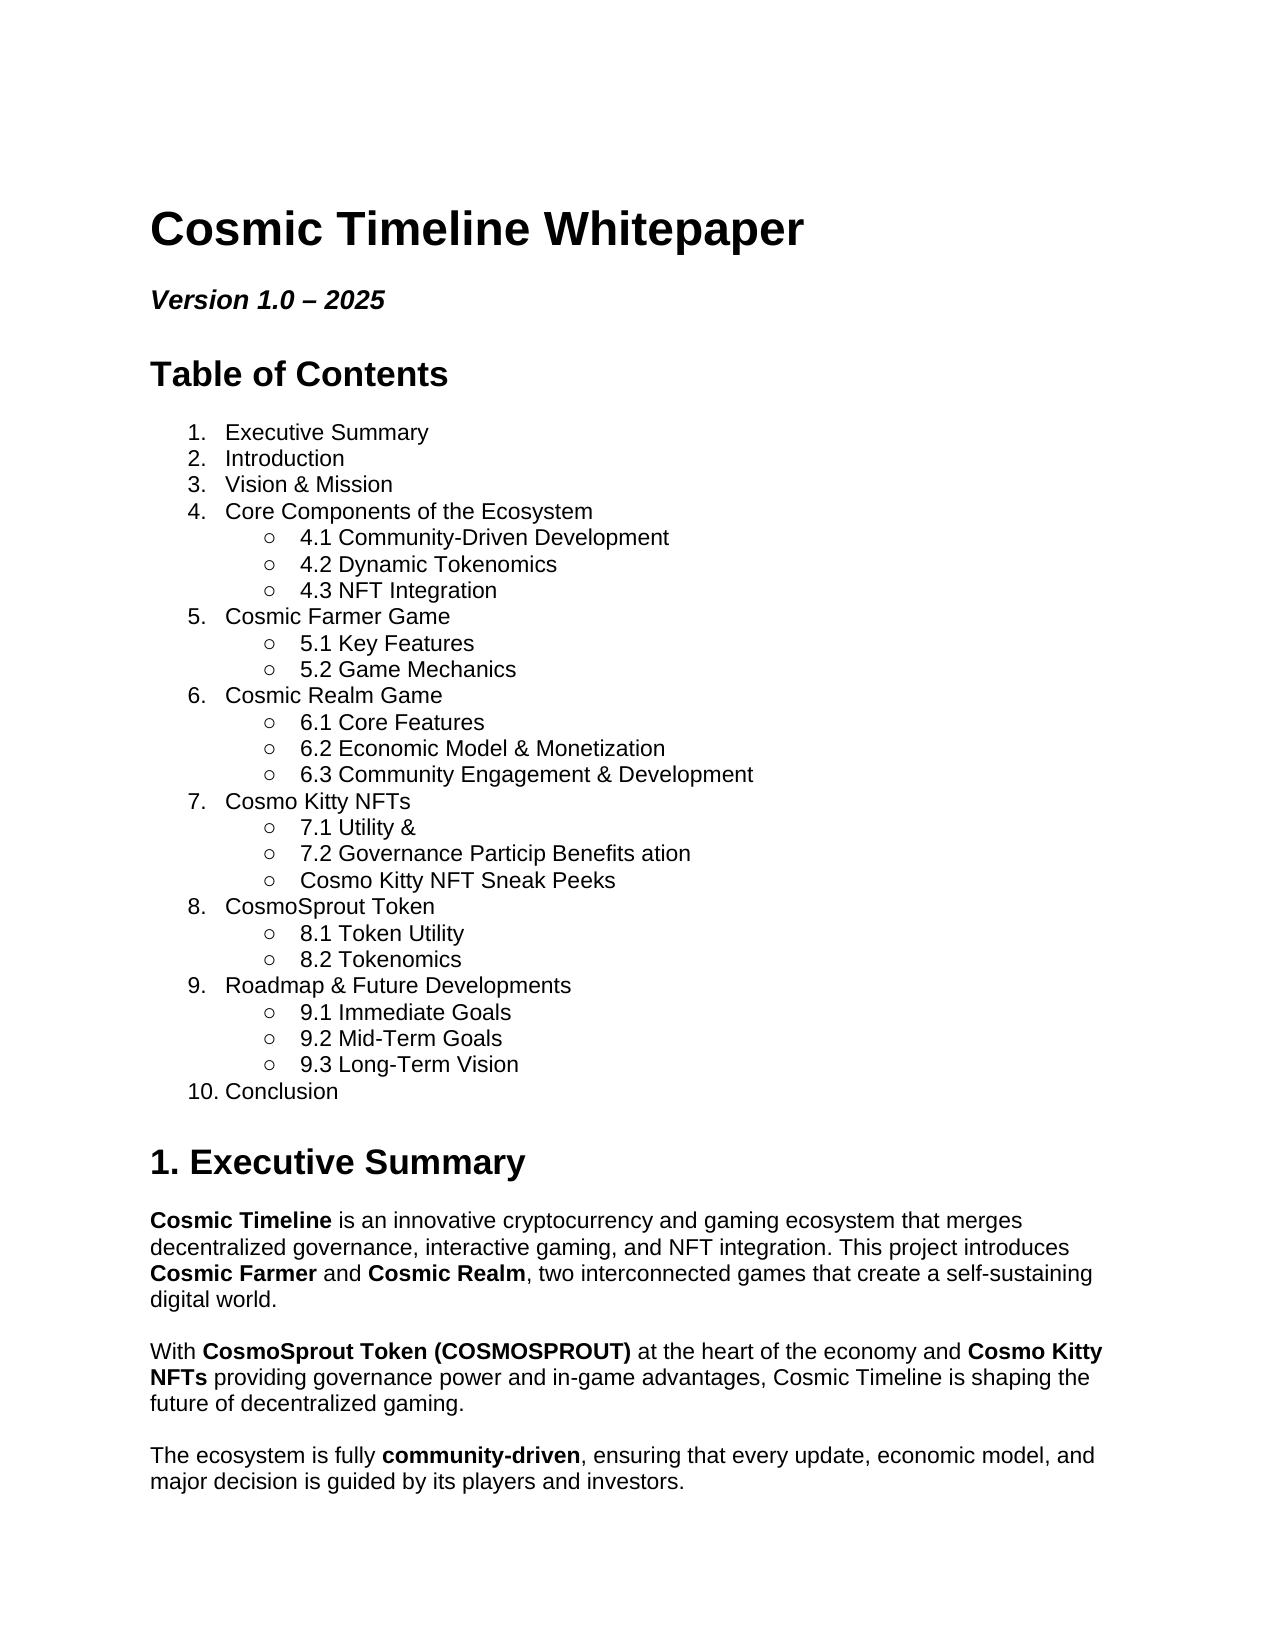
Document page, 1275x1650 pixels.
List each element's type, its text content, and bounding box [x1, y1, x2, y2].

list Cosmo Kitty NFTs [187, 788, 1125, 814]
list 7.2 Governance Particip Benefits ation [262, 840, 1125, 867]
list 8.1 Token Utility [262, 919, 1125, 946]
list 5.1 Key Features [262, 629, 1125, 656]
list 4.2 Dynamic Tokenomics [262, 551, 1125, 577]
list 4.3 NFT Integration [262, 577, 1125, 603]
list 5.2 Game Mechanics [262, 656, 1125, 682]
subtitle Version 1.0 – 2025 [150, 284, 1125, 316]
list 9.3 Long-Term Vision [262, 1051, 1125, 1078]
list 9.1 Immediate Goals [262, 998, 1125, 1025]
subtitle 1. Executive Summary [150, 1141, 1125, 1182]
list Vision & Mission [187, 471, 1125, 498]
list 4.1 Community-Driven Development [262, 524, 1125, 551]
list 9.2 Mid-Term Goals [262, 1025, 1125, 1051]
list 6.2 Economic Model & Monetization [262, 735, 1125, 761]
list CosmoSprout Token [187, 893, 1125, 919]
text With CosmoSprout Token (COSMOSPROUT) at the heart of the economy and Cosmo Kitty NFTs providing governance power and in-game advantages, Cosmic Timeline is shaping the future of decentralized gaming. [150, 1338, 1125, 1417]
subtitle Cosmic Timeline Whitepaper [150, 200, 1125, 255]
list Cosmo Kitty NFT Sneak Peeks [262, 867, 1125, 893]
list Core Components of the Ecosystem [187, 498, 1125, 524]
list 6.1 Core Features [262, 709, 1125, 735]
text Cosmic Timeline is an innovative cryptocurrency and gaming ecosystem that merges decentralized governance, interactive gaming, and NFT integration. This project introduces Cosmic Farmer and Cosmic Realm, two interconnected games that create a self-sustaining digital world. [150, 1207, 1125, 1313]
list 7.1 Utility & [262, 814, 1125, 840]
subtitle Table of Contents [150, 353, 1125, 394]
list 6.3 Community Engagement & Development [262, 761, 1125, 788]
list Conclusion [187, 1078, 1125, 1104]
list Cosmic Farmer Game [187, 603, 1125, 629]
list Roadmap & Future Developments [187, 972, 1125, 998]
list 8.2 Tokenomics [262, 946, 1125, 972]
list Executive Summary [187, 419, 1125, 445]
list Cosmic Realm Game [187, 682, 1125, 709]
list Introduction [187, 445, 1125, 471]
text The ecosystem is fully community-driven, ensuring that every update, economic model, and major decision is guided by its players and investors. [150, 1442, 1125, 1494]
